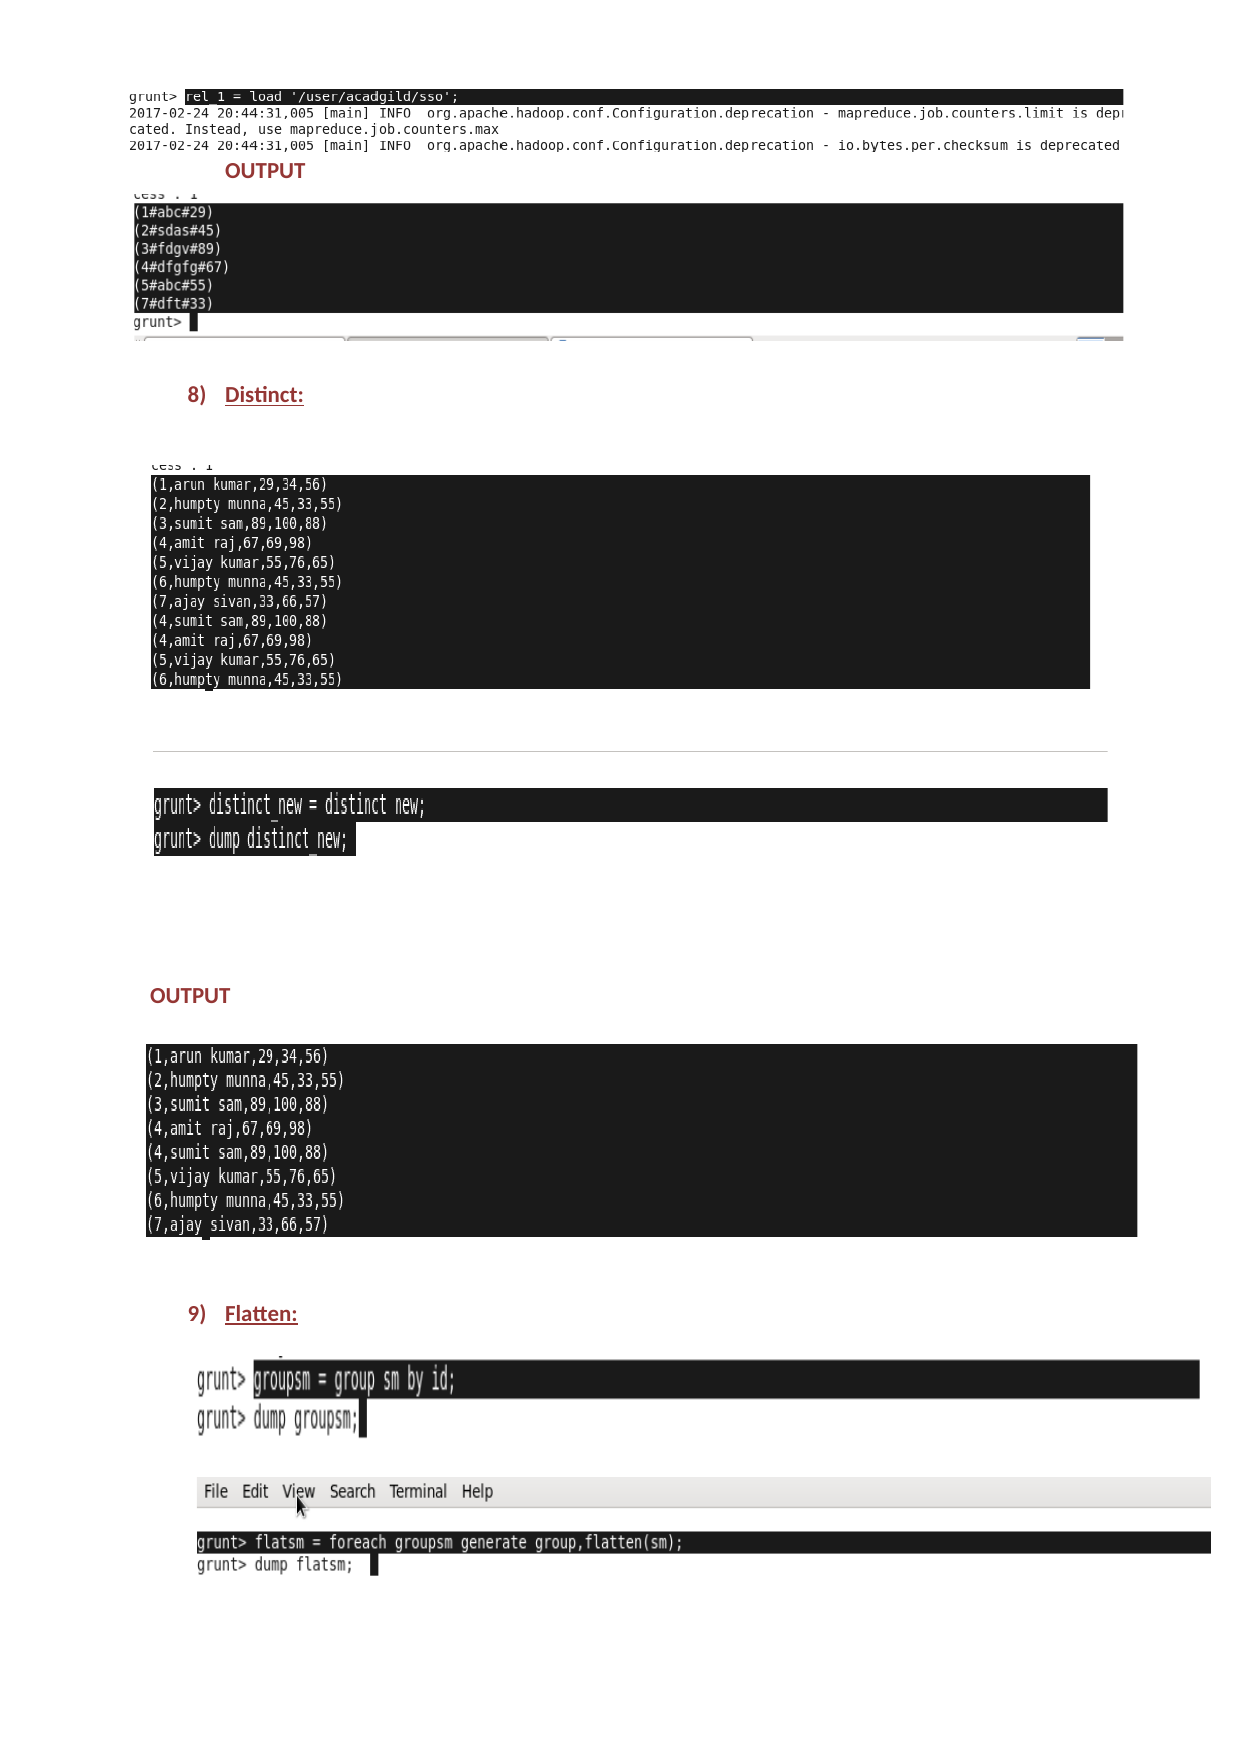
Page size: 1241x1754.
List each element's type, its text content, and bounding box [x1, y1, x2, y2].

list Flatten: [187, 1299, 1090, 1327]
picture [128, 71, 1124, 152]
picture [153, 751, 1108, 908]
list Distinct: [187, 381, 1090, 409]
picture [134, 194, 1124, 341]
picture [196, 1477, 1211, 1598]
picture [150, 465, 1091, 691]
text OUTPUT [150, 981, 1090, 1009]
picture [145, 1042, 1138, 1240]
picture [196, 1356, 1200, 1445]
list OUTPUT [225, 152, 1090, 184]
